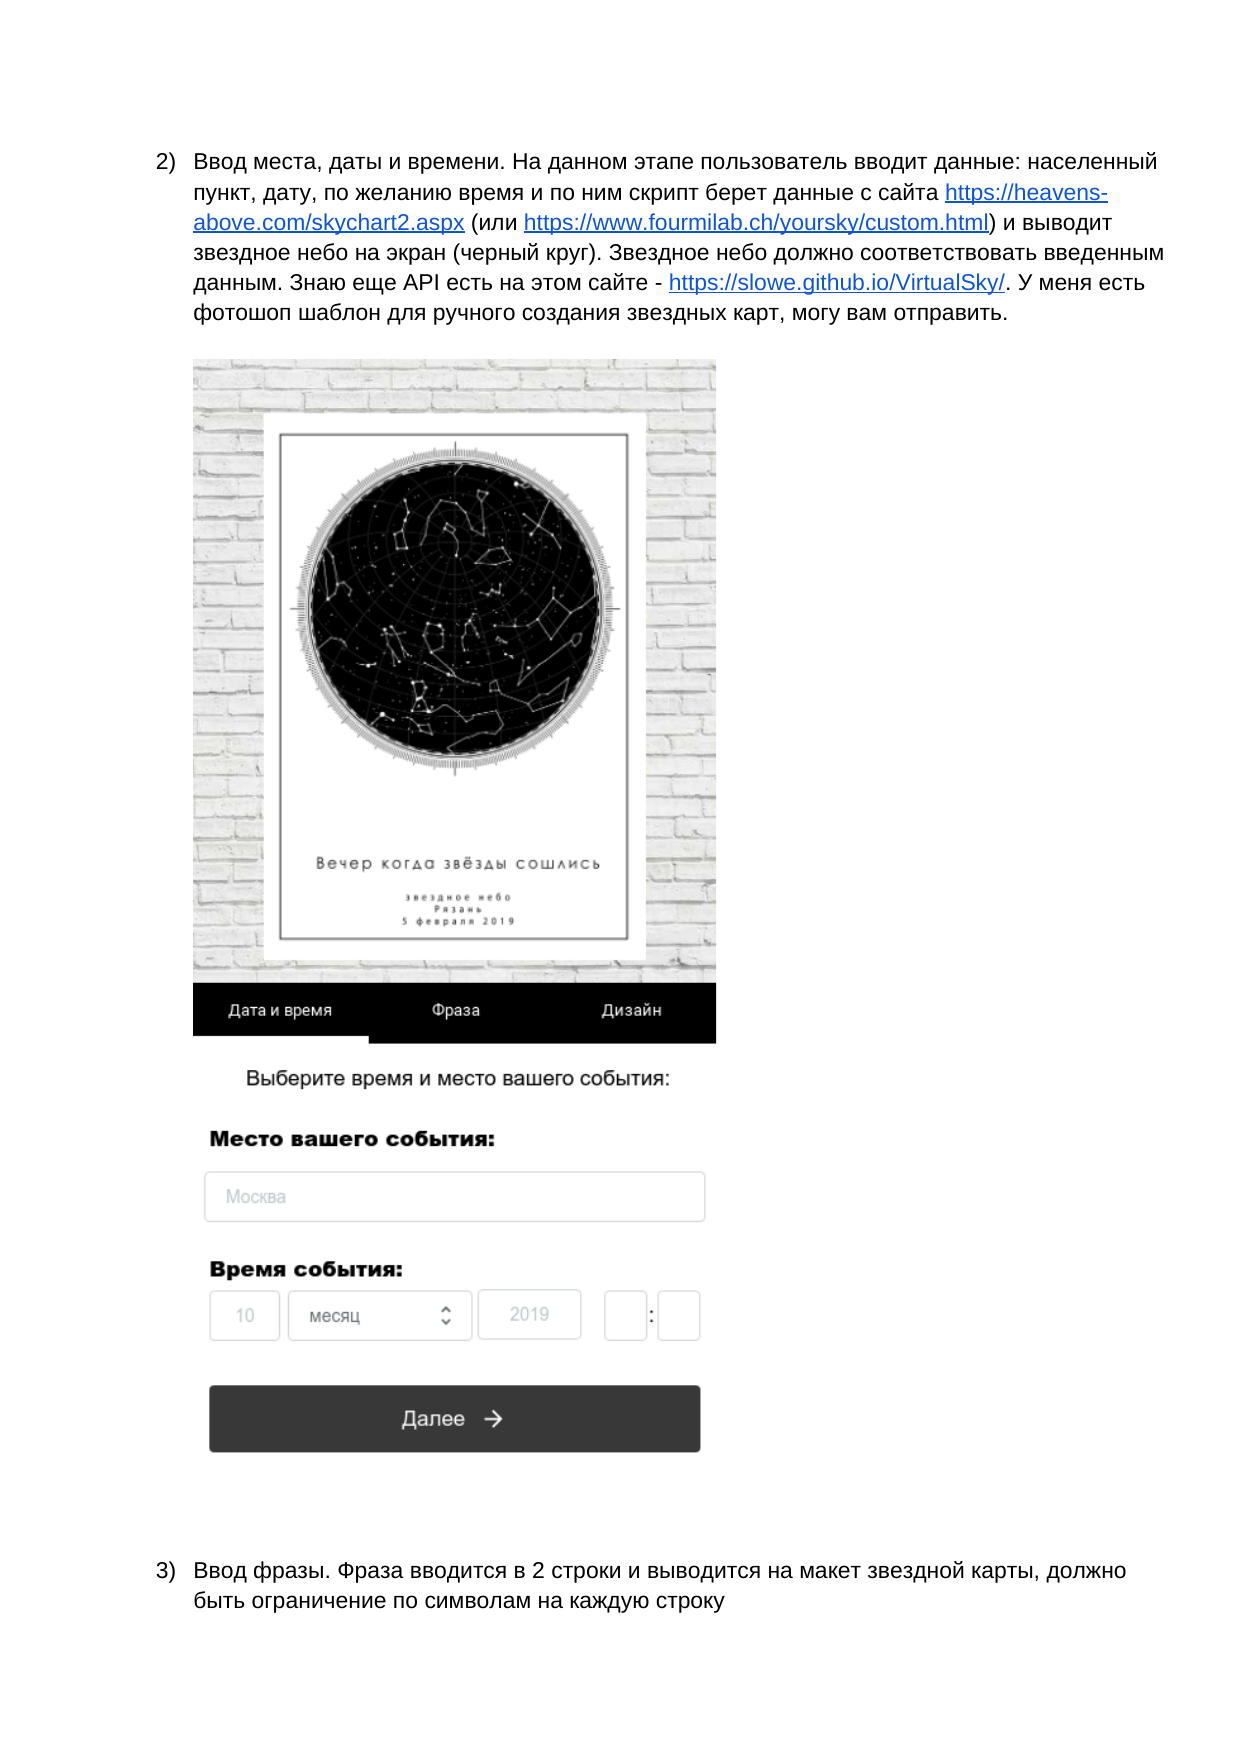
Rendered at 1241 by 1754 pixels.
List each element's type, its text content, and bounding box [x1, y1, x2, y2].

list Ввод места, даты и времени. На данном этапе пользователь вводит данные: населенный пункт, дату, по желанию время и по ним скрипт берет данные с сайта https://heavens-above.com/skychart2.aspx (или https://www.fourmilab.ch/yoursky/custom.html) и выводит звездное небо на экран (черный круг). Звездное небо должно соответствовать введенным данным. Знаю еще API есть на этом сайте - https://slowe.github.io/VirtualSky/. У меня есть фотошоп шаблон для ручного создания звездных карт, могу вам отправить. [156, 148, 1181, 326]
picture [193, 359, 717, 1493]
list Ввод фразы. Фраза вводится в 2 строки и выводится на макет звездной карты, должно быть ограничение по символам на каждую строку [156, 1557, 1181, 1613]
